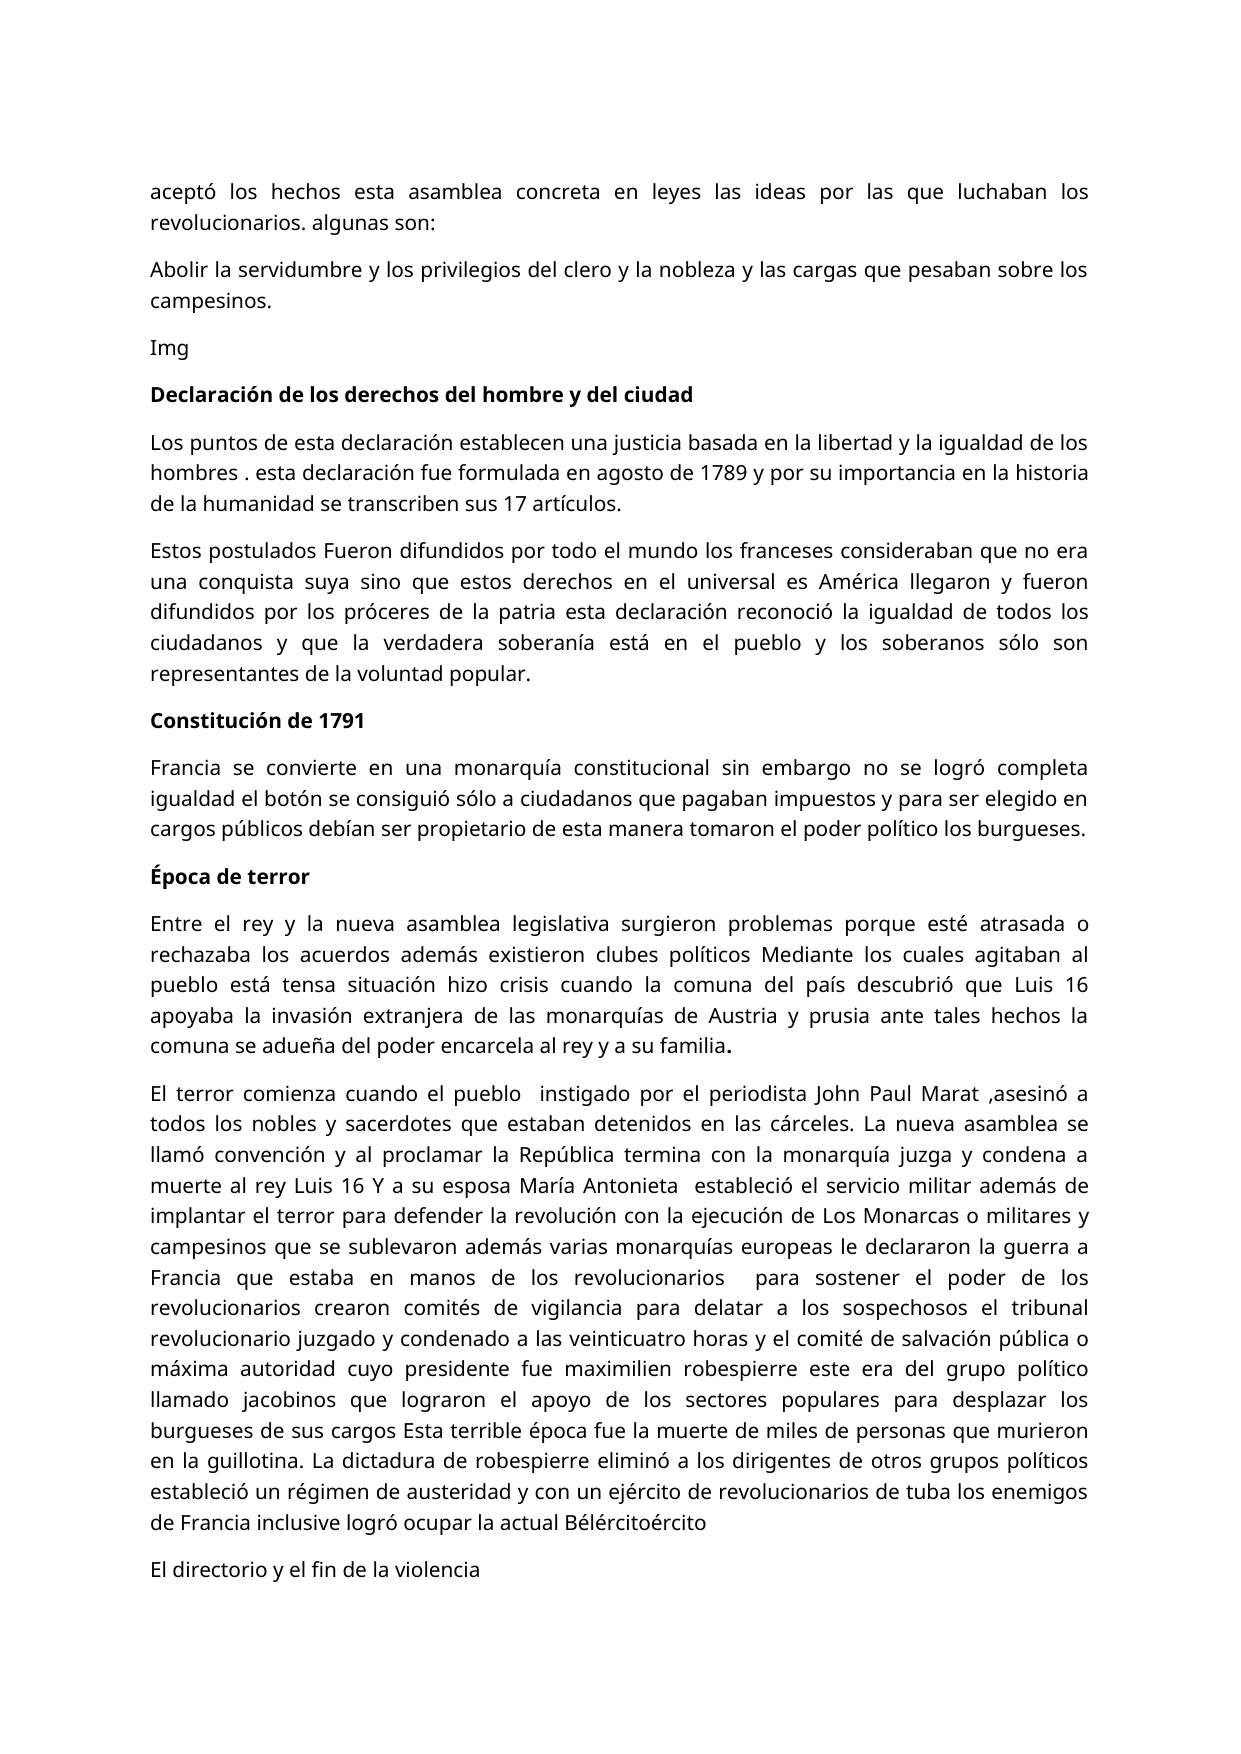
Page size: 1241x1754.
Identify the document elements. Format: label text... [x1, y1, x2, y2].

list El terror comienza cuando el pueblo instigado por el periodista John Paul Marat ,asesinó a todos los nobles y sacerdotes que estaban detenidos en las cárceles. La nueva asamblea se llamó convención y al proclamar la República termina con la monarquía juzga y condena a muerte al rey Luis 16 Y a su esposa María Antonieta estableció el servicio militar además de implantar el terror para defender la revolución con la ejecución de Los Monarcas o militares y campesinos que se sublevaron además varias monarquías europeas le declararon la guerra a Francia que estaba en manos de los revolucionarios para sostener el poder de los revolucionarios crearon comités de vigilancia para delatar a los sospechosos el tribunal revolucionario juzgado y condenado a las veinticuatro horas y el comité de salvación pública o máxima autoridad cuyo presidente fue maximilien robespierre este era del grupo político llamado jacobinos que lograron el apoyo de los sectores populares para desplazar los burgueses de sus cargos Esta terrible época fue la muerte de miles de personas que murieron en la guillotina. La dictadura de robespierre eliminó a los dirigentes de otros grupos políticos estableció un régimen de austeridad y con un ejército de revolucionarios de tuba los enemigos de Francia inclusive logró ocupar la actual Bélércitoército [150, 1079, 1090, 1536]
list El directorio y el fin de la violencia [150, 1555, 1090, 1583]
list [150, 177, 1090, 236]
list Abolir la servidumbre y los privilegios del clero y la nobleza y las cargas que pesaban sobre los campesinos. [150, 255, 1090, 314]
list Los puntos de esta declaración establecen una justicia basada en la libertad y la igualdad de los hombres . esta declaración fue formulada en agosto de 1789 y por su importancia en la historia de la humanidad se transcriben sus 17 artículos. [150, 428, 1090, 517]
list Estos postulados Fueron difundidos por todo el mundo los franceses consideraban que no era una conquista suya sino que estos derechos en el universal es América llegaron y fueron difundidos por los próceres de la patria esta declaración reconoció la igualdad de todos los ciudadanos y que la verdadera soberanía está en el pueblo y los soberanos sólo son representantes de la voluntad popular. [150, 536, 1090, 687]
list Francia se convierte en una monarquía constitucional sin embargo no se logró completa igualdad el botón se consiguió sólo a ciudadanos que pagaban impuestos y para ser elegido en cargos públicos debían ser propietario de esta manera tomaron el poder político los burgueses. [150, 753, 1090, 843]
list Img [150, 333, 1090, 361]
list Entre el rey y la nueva asamblea legislativa surgieron problemas porque esté atrasada o rechazaba los acuerdos además existieron clubes políticos Mediante los cuales agitaban al pueblo está tensa situación hizo crisis cuando la comuna del país descubrió que Luis 16 apoyaba la invasión extranjera de las monarquías de Austria y prusia ante tales hechos la comuna se adueña del poder encarcela al rey y a su familia. [150, 909, 1090, 1060]
list Constitución de 1791 [150, 706, 1090, 734]
list Declaración de los derechos del hombre y del ciudad [150, 380, 1090, 409]
list Época de terror [150, 862, 1090, 890]
